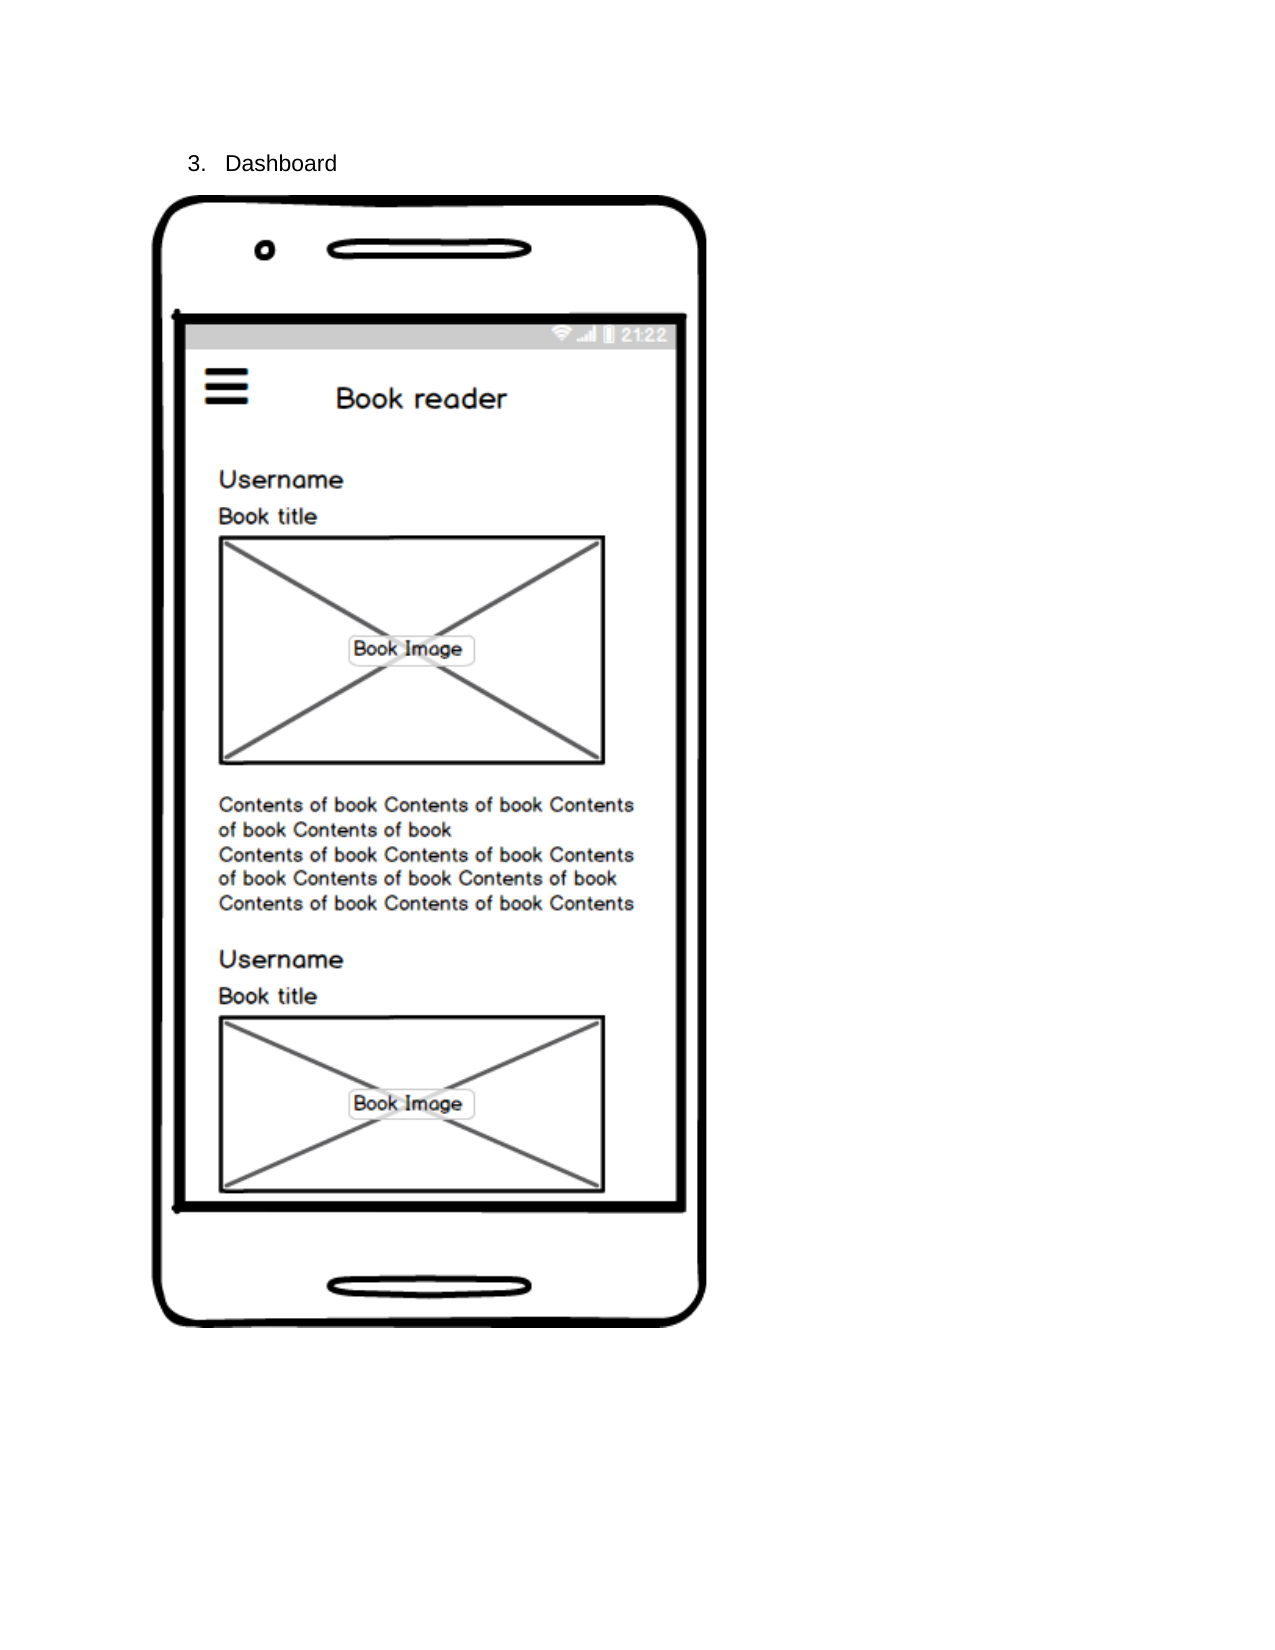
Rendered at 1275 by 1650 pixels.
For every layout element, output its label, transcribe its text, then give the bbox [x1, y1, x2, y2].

list Dashboard [187, 150, 1125, 176]
picture [150, 195, 707, 1328]
